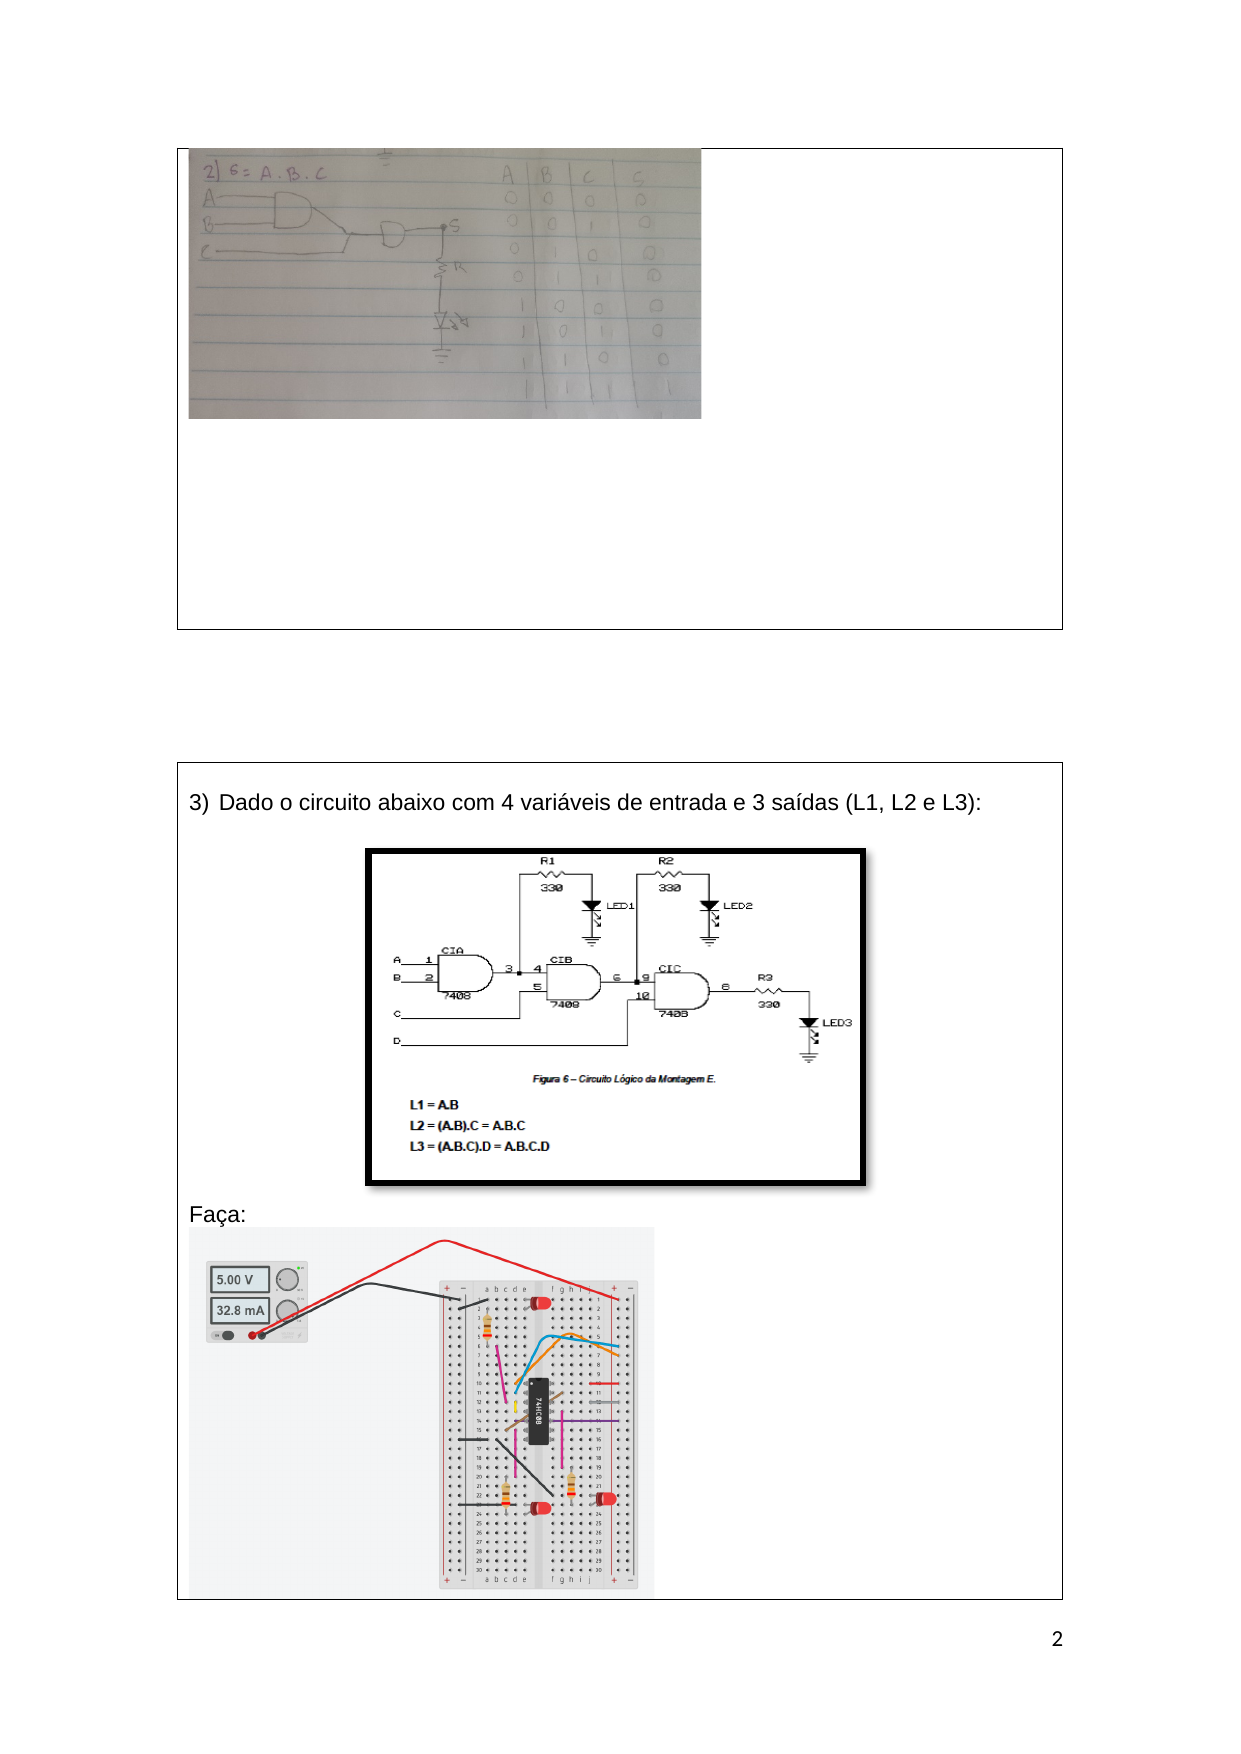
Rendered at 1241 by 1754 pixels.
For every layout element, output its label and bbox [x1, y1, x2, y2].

picture [188, 1227, 655, 1599]
table_header [178, 149, 1062, 629]
table_header [178, 763, 1062, 1599]
picture [188, 148, 702, 419]
